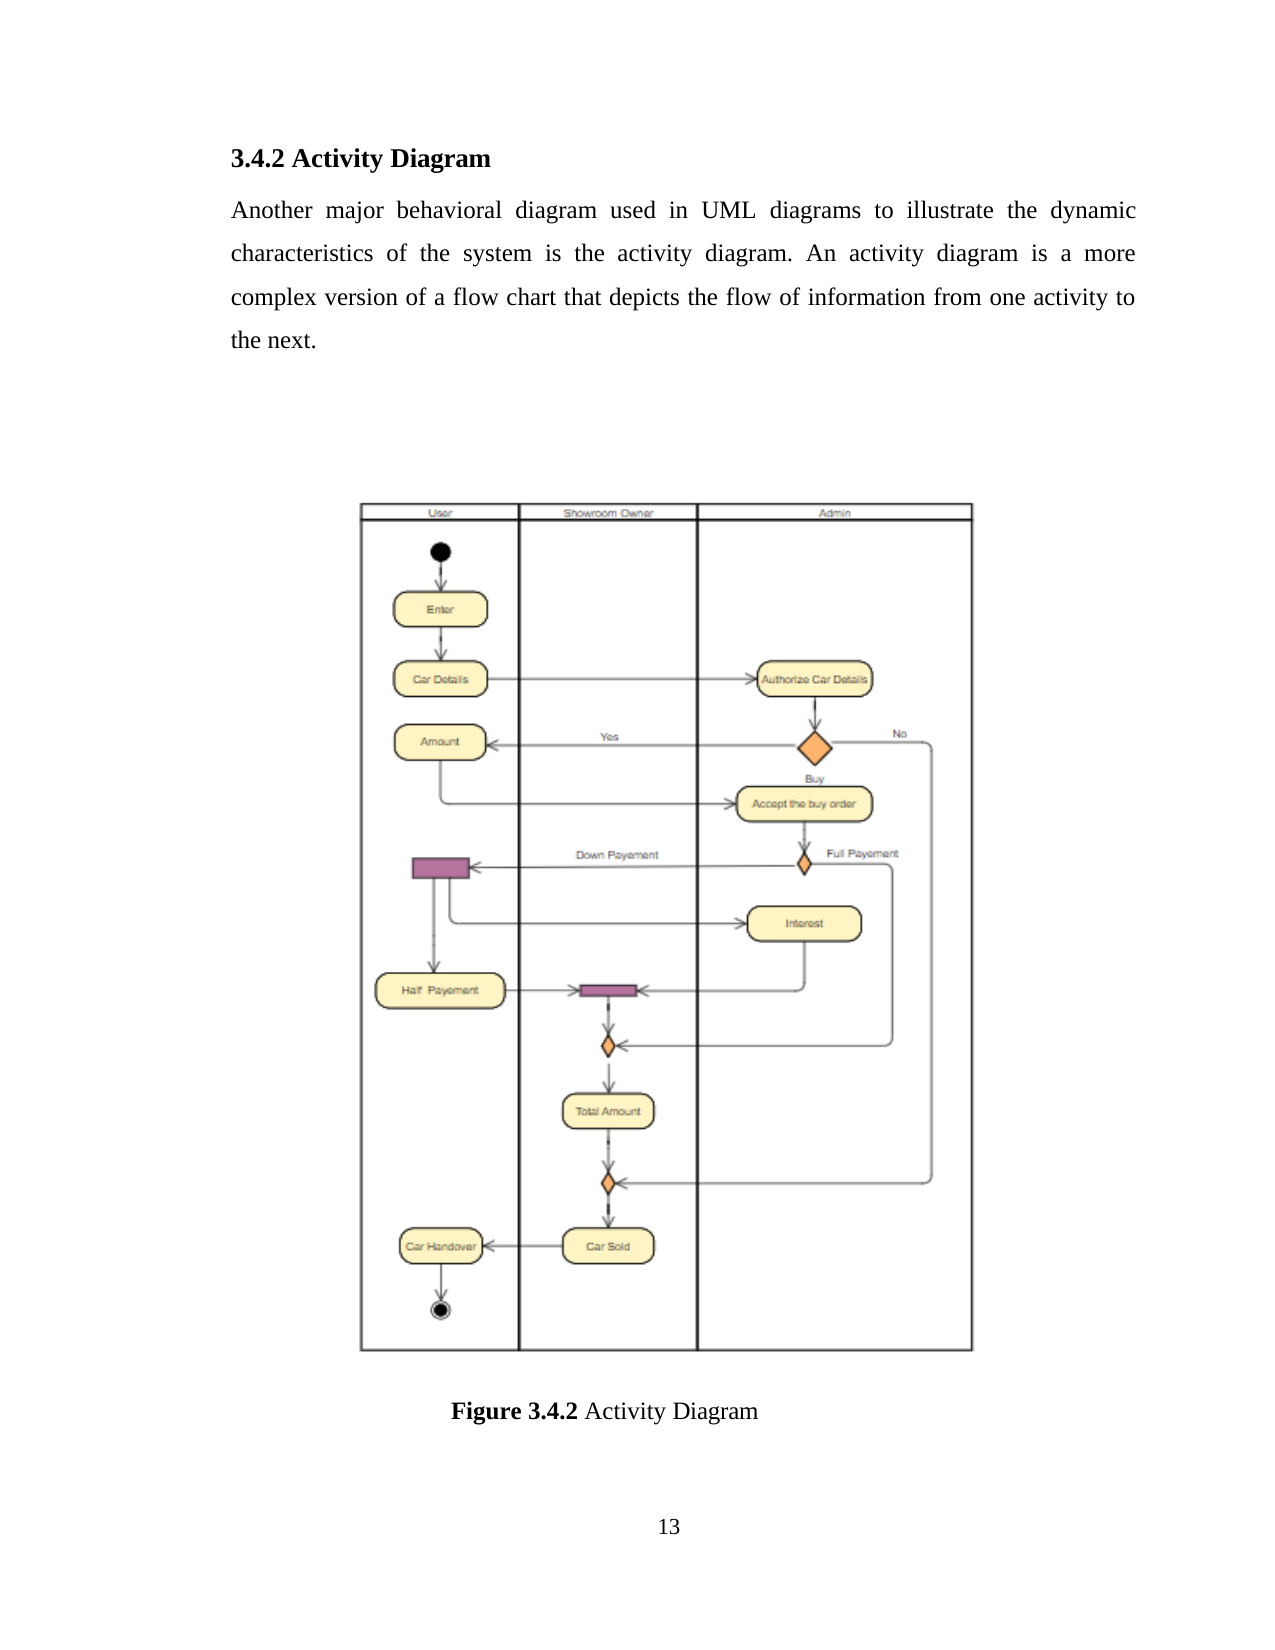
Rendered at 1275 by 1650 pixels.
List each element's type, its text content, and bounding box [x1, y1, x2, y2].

subtitle 3.4.2 Activity Diagram [187, 142, 1225, 173]
picture [289, 495, 1042, 1361]
text Another major behavioral diagram used in UML diagrams to illustrate the dynamic characteristics of the system is the activity diagram. An activity diagram is a more complex version of a flow chart that depicts the flow of information from one activity to the next. [231, 195, 1136, 354]
text Figure 3.4.2 Activity Diagram [451, 1396, 1225, 1424]
